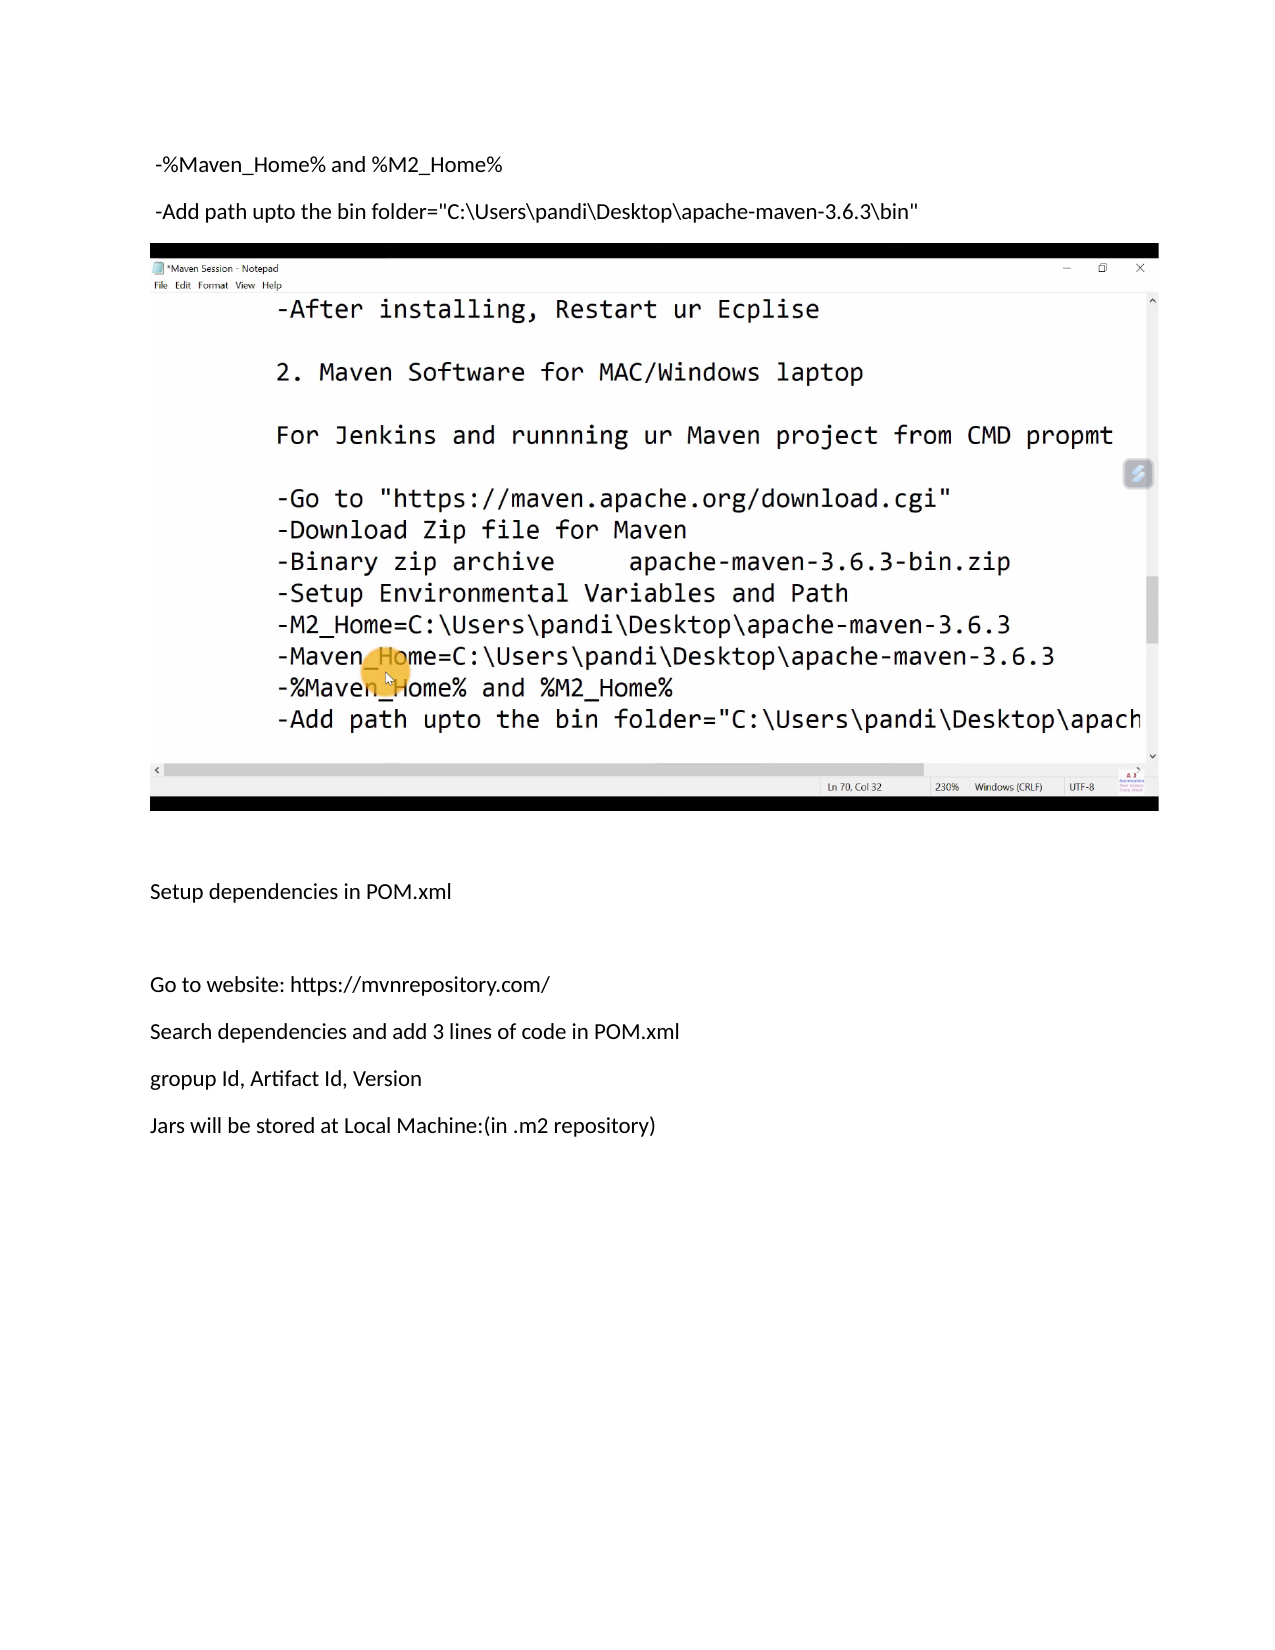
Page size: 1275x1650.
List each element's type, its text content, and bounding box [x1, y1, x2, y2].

text -Add path upto the bin folder="C:\Users\pandi\Desktop\apache-maven-3.6.3\bin" [150, 197, 1125, 225]
text Go to website: https://mvnrepository.com/ [150, 971, 1125, 998]
picture [150, 243, 1159, 811]
text Jars will be stored at Local Machine:(in .m2 repository) [150, 1111, 1125, 1139]
text Setup dependencies in POM.xml [150, 877, 1125, 905]
text gropup Id, Artifact Id, Version [150, 1064, 1125, 1092]
text -%Maven_Home% and %M2_Home% [150, 150, 1125, 178]
text Search dependencies and add 3 lines of code in POM.xml [150, 1017, 1125, 1045]
